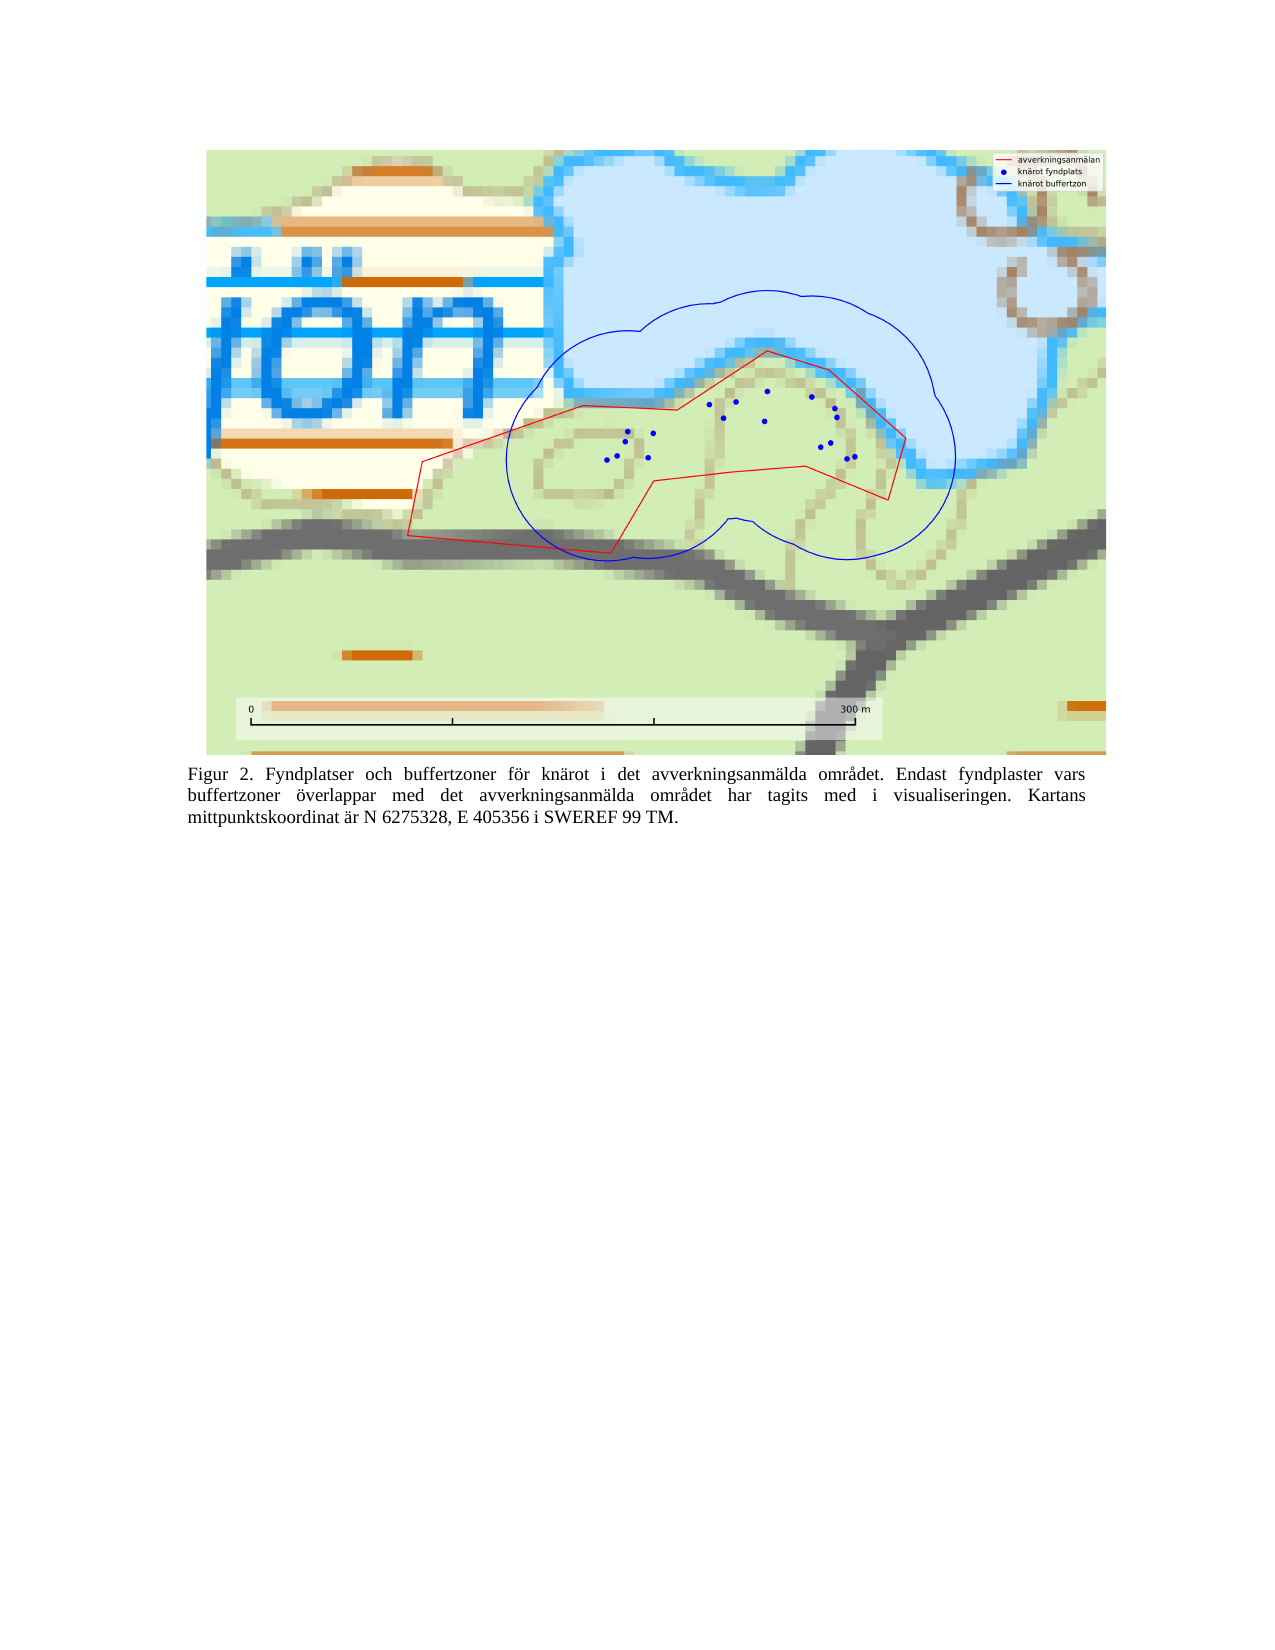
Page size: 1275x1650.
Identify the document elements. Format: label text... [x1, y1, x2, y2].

picture [206, 150, 1107, 755]
text Figur 2. Fyndplatser och buffertzoner för knärot i det avverkningsanmälda området. Endast fyndplaster vars buffertzoner överlappar med det avverkningsanmälda området har tagits med i visualiseringen. Kartans mittpunktskoordinat är N 6275328, E 405356 i SWEREF 99 TM. [187, 762, 1087, 827]
